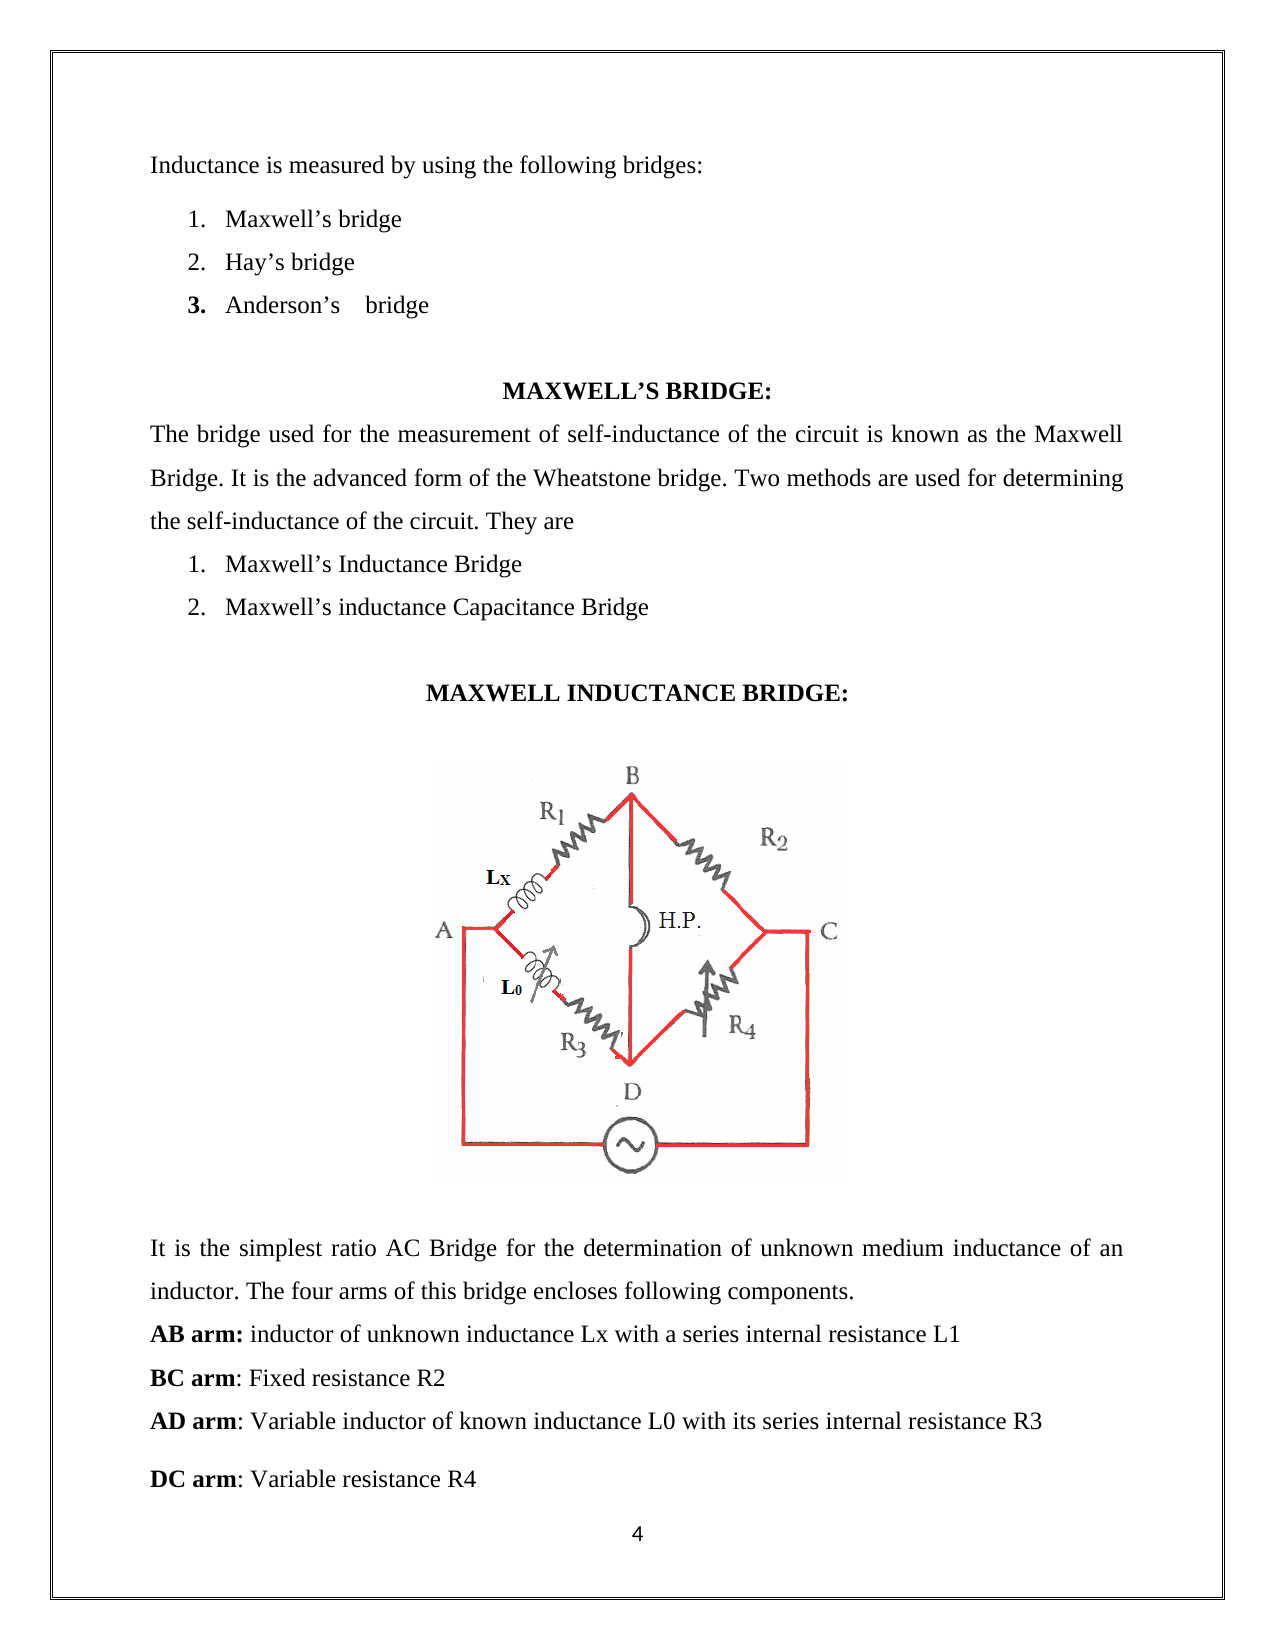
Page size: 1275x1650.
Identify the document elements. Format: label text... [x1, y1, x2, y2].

list Anderson’s bridge [187, 290, 1125, 319]
list Maxwell’s Inductance Bridge [187, 549, 1125, 578]
text The bridge used for the measurement of self-inductance of the circuit is known as the Maxwell Bridge. It is the advanced form of the Wheatstone bridge. Two methods are used for determining the self-inductance of the circuit. They are [150, 419, 1125, 534]
text BC arm: Fixed resistance R2 [150, 1363, 1125, 1391]
text MAXWELL’S BRIDGE: [150, 376, 1125, 405]
list Maxwell’s bridge [187, 204, 1125, 233]
text Inductance is measured by using the following bridges: [150, 150, 1125, 179]
list Hay’s bridge [187, 247, 1125, 276]
text AB arm: inductor of unknown inductance Lx with a series internal resistance L1 [150, 1319, 1125, 1348]
list Maxwell’s inductance Capacitance Bridge [187, 592, 1125, 621]
text MAXWELL INDUCTANCE BRIDGE: [150, 678, 1125, 707]
text AD arm: Variable inductor of known inductance L0 with its series internal resistance R3 [150, 1406, 1125, 1434]
text It is the simplest ratio AC Bridge for the determination of unknown medium inductance of an inductor. The four arms of this bridge encloses following components. [150, 1233, 1125, 1305]
text DC arm: Variable resistance R4 [150, 1464, 1125, 1492]
